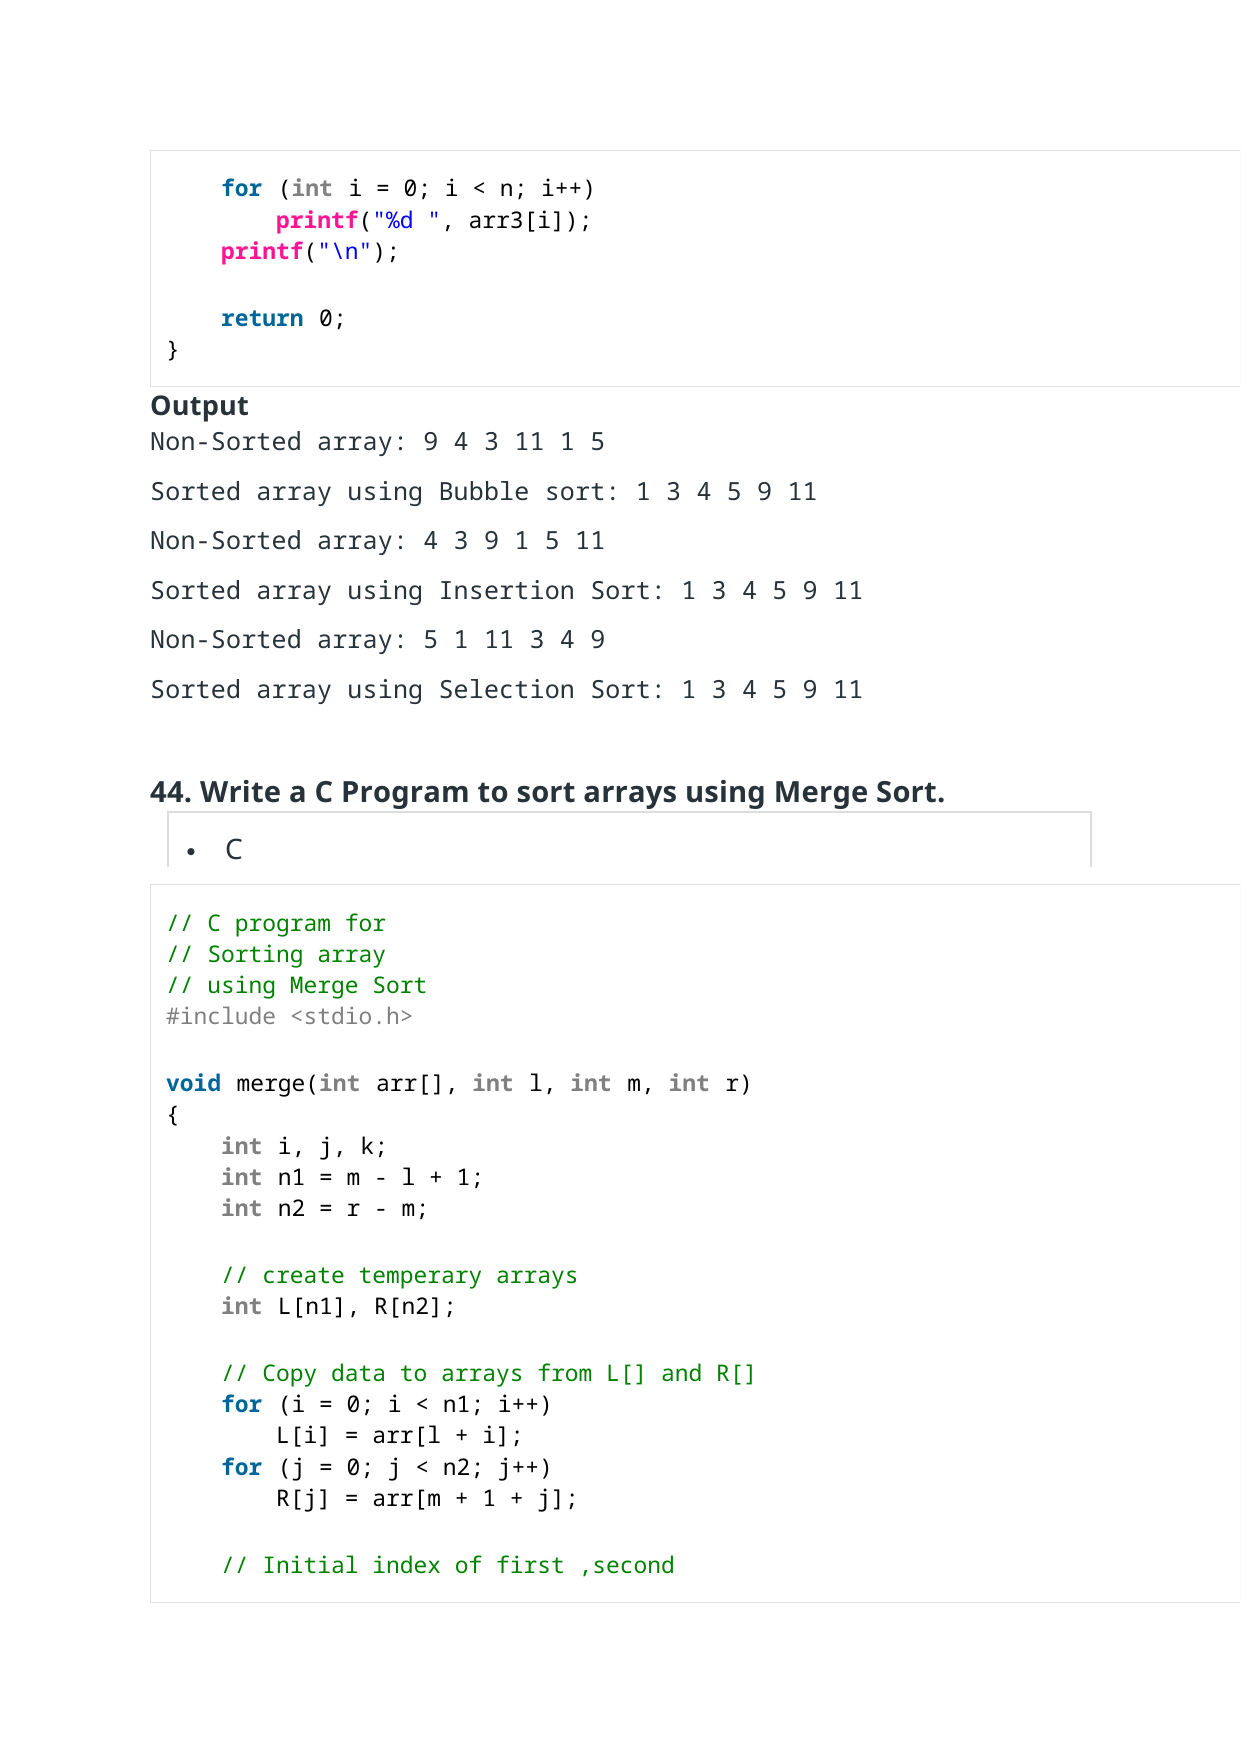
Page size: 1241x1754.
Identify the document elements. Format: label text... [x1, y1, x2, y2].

text Non-Sorted array: 9 4 3 11 1 5 [150, 423, 1090, 457]
text Sorted array using Bubble sort: 1 3 4 5 9 11 [150, 473, 1090, 507]
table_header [151, 151, 1240, 386]
text Non-Sorted array: 5 1 11 3 4 9 [150, 622, 1090, 656]
text Sorted array using Insertion Sort: 1 3 4 5 9 11 [150, 572, 1090, 607]
list C [169, 813, 1090, 867]
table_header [151, 885, 1240, 1602]
text Sorted array using Selection Sort: 1 3 4 5 9 11 [150, 672, 1090, 706]
text Non-Sorted array: 4 3 9 1 5 11 [150, 523, 1090, 557]
text 44. Write a C Program to sort arrays using Merge Sort. [150, 771, 1090, 811]
text Output [150, 387, 1090, 423]
